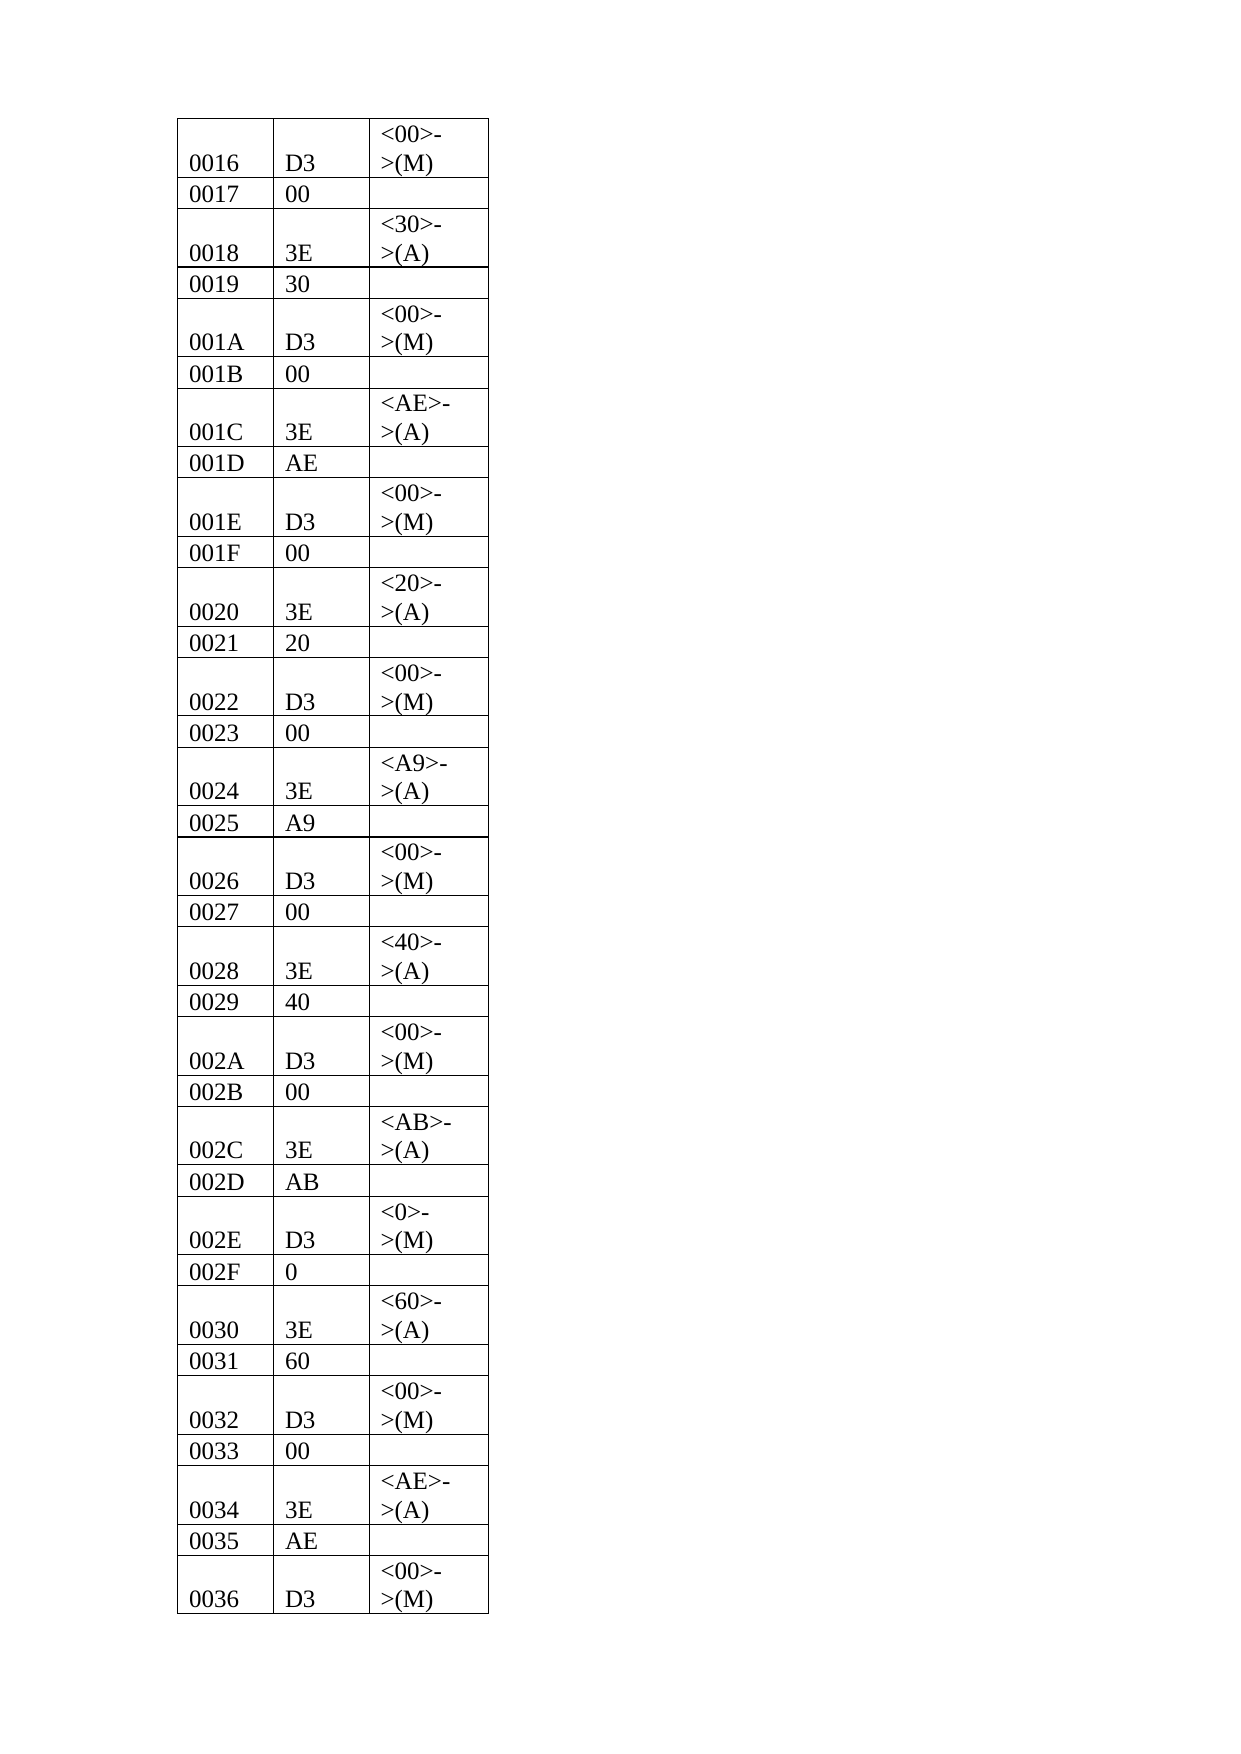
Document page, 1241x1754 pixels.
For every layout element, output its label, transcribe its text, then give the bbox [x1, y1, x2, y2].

table_cell <00>->(М) [370, 478, 488, 536]
table_cell 001C [178, 389, 273, 446]
table_cell D3 [274, 299, 369, 356]
table_cell <00>->(М) [370, 838, 488, 895]
table_cell 0017 [178, 178, 273, 208]
table_cell 002C [178, 1107, 273, 1164]
table_cell 20 [274, 627, 369, 657]
table_cell [370, 1345, 488, 1375]
table_cell D3 [274, 1017, 369, 1074]
table_cell 0023 [178, 716, 273, 747]
table_cell [370, 986, 488, 1016]
table_cell 40 [274, 986, 369, 1016]
table_cell <00>->(М) [370, 119, 488, 177]
table_cell <00>->(М) [370, 299, 488, 356]
table_cell D3 [274, 1376, 369, 1434]
table_cell <AB>->(A) [370, 1107, 488, 1164]
table_cell 00 [274, 896, 369, 926]
table_cell 3E [274, 1466, 369, 1523]
table_cell 0020 [178, 568, 273, 626]
table_cell 3E [274, 927, 369, 985]
table_cell <00>->(М) [370, 1017, 488, 1074]
table_cell <60>->(A) [370, 1286, 488, 1344]
table_cell 00 [274, 1435, 369, 1465]
table_cell [370, 896, 488, 926]
table_cell [370, 1255, 488, 1285]
table_cell D3 [274, 838, 369, 895]
table_cell 0029 [178, 986, 273, 1016]
table_cell 002F [178, 1255, 273, 1285]
table_cell [370, 627, 488, 657]
table_cell 3E [274, 1107, 369, 1164]
table_cell D3 [274, 1197, 369, 1254]
table_cell 00 [274, 1076, 369, 1106]
table_cell [370, 268, 488, 298]
table_cell 3E [274, 748, 369, 805]
table_cell 0019 [178, 268, 273, 298]
table_cell 0035 [178, 1525, 273, 1555]
table_cell D3 [274, 478, 369, 536]
table_cell 00 [274, 357, 369, 387]
table_cell <00>->(М) [370, 658, 488, 715]
table_cell <20>->(A) [370, 568, 488, 626]
table_cell 001A [178, 299, 273, 356]
table_cell 0021 [178, 627, 273, 657]
table_cell AE [274, 447, 369, 477]
table_cell [370, 178, 488, 208]
table_cell <40>->(A) [370, 927, 488, 985]
table_cell 0018 [178, 209, 273, 266]
table_cell 00 [274, 537, 369, 567]
table_cell 0016 [178, 119, 273, 177]
table_cell 3E [274, 389, 369, 446]
table_cell 0028 [178, 927, 273, 985]
table_cell 30 [274, 268, 369, 298]
table_cell [370, 1435, 488, 1465]
table_cell <AE>->(A) [370, 389, 488, 446]
table_cell 3E [274, 568, 369, 626]
table_cell 002A [178, 1017, 273, 1074]
table_cell 0032 [178, 1376, 273, 1434]
table_cell 00 [274, 716, 369, 747]
table_cell [370, 716, 488, 747]
table_cell [370, 357, 488, 387]
table_cell 60 [274, 1345, 369, 1375]
table_cell 001F [178, 537, 273, 567]
table_cell <0>->(М) [370, 1197, 488, 1254]
table_cell 00 [274, 178, 369, 208]
table_cell A9 [274, 806, 369, 836]
table_cell 3E [274, 209, 369, 266]
table_cell <A9>->(A) [370, 748, 488, 805]
table_cell D3 [274, 658, 369, 715]
table_cell 3E [274, 1286, 369, 1344]
table_cell [370, 806, 488, 836]
table_cell 001B [178, 357, 273, 387]
table_cell [370, 1525, 488, 1555]
table_cell 0031 [178, 1345, 273, 1375]
table_cell 0036 [178, 1556, 273, 1613]
table_cell 0 [274, 1255, 369, 1285]
table_cell AE [274, 1525, 369, 1555]
table_cell [370, 447, 488, 477]
table_cell D3 [274, 1556, 369, 1613]
table_cell 002B [178, 1076, 273, 1106]
table_cell D3 [274, 119, 369, 177]
table_cell 0026 [178, 838, 273, 895]
table_cell 0030 [178, 1286, 273, 1344]
table_cell [370, 1165, 488, 1196]
table_cell 0033 [178, 1435, 273, 1465]
table_cell 002D [178, 1165, 273, 1196]
table_cell <AE>->(A) [370, 1466, 488, 1523]
table_cell 001D [178, 447, 273, 477]
table_cell <00>->(М) [370, 1376, 488, 1434]
table_cell 0034 [178, 1466, 273, 1523]
table_cell 002E [178, 1197, 273, 1254]
table_cell <30>->(A) [370, 209, 488, 266]
table_cell 0025 [178, 806, 273, 836]
table_cell <00>->(М) [370, 1556, 488, 1613]
table_cell 0022 [178, 658, 273, 715]
table_cell 0027 [178, 896, 273, 926]
table_cell 0024 [178, 748, 273, 805]
table_cell [370, 1076, 488, 1106]
table_cell AB [274, 1165, 369, 1196]
table_cell [370, 537, 488, 567]
table_cell 001E [178, 478, 273, 536]
